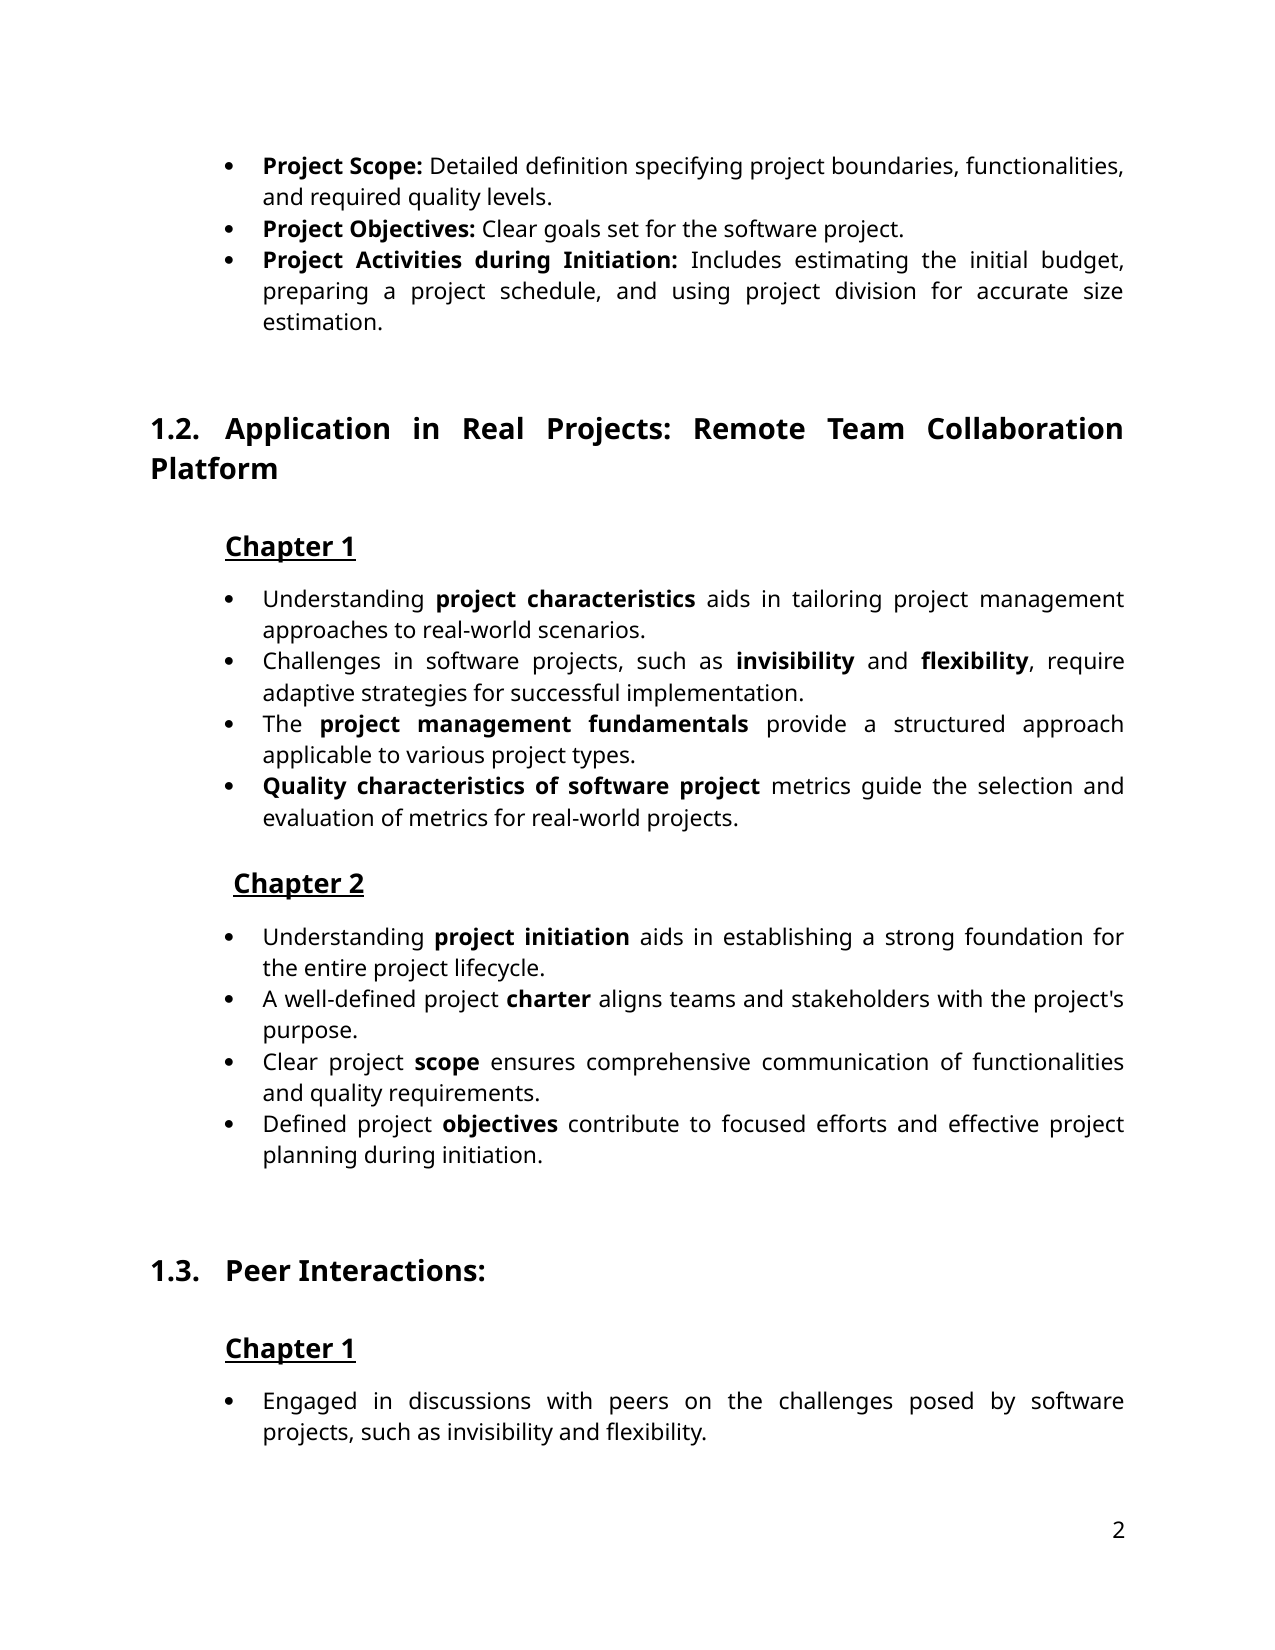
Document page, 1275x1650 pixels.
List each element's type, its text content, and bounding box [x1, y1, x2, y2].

list Understanding project characteristics aids in tailoring project management approaches to real-world scenarios. [225, 583, 1125, 645]
list Understanding project initiation aids in establishing a strong foundation for the entire project lifecycle. [225, 921, 1125, 983]
list Engaged in discussions with peers on the challenges posed by software projects, such as invisibility and flexibility. [225, 1385, 1125, 1447]
text Chapter 1 [150, 527, 1125, 564]
list Quality characteristics of software project metrics guide the selection and evaluation of metrics for real-world projects. [225, 770, 1125, 833]
list The project management fundamentals provide a structured approach applicable to various project types. [225, 708, 1125, 770]
list Project Activities during Initiation: Includes estimating the initial budget, preparing a project schedule, and using project division for accurate size estimation. [225, 244, 1125, 337]
list A well-defined project charter aligns teams and stakeholders with the project's purpose. [225, 983, 1125, 1046]
list Project Objectives: Clear goals set for the software project. [225, 212, 1125, 244]
list Application in Real Projects: Remote Team Collaboration Platform [150, 408, 1125, 488]
text Chapter 2 [187, 864, 1125, 901]
list Project Scope: Detailed definition specifying project boundaries, functionalities, and required quality levels. [225, 150, 1125, 212]
list Defined project objectives contribute to focused efforts and effective project planning during initiation. [225, 1108, 1125, 1171]
list Peer Interactions: [150, 1250, 1125, 1290]
list Clear project scope ensures comprehensive communication of functionalities and quality requirements. [225, 1046, 1125, 1108]
text Chapter 1 [150, 1329, 1125, 1366]
list Challenges in software projects, such as invisibility and flexibility, require adaptive strategies for successful implementation. [225, 645, 1125, 708]
